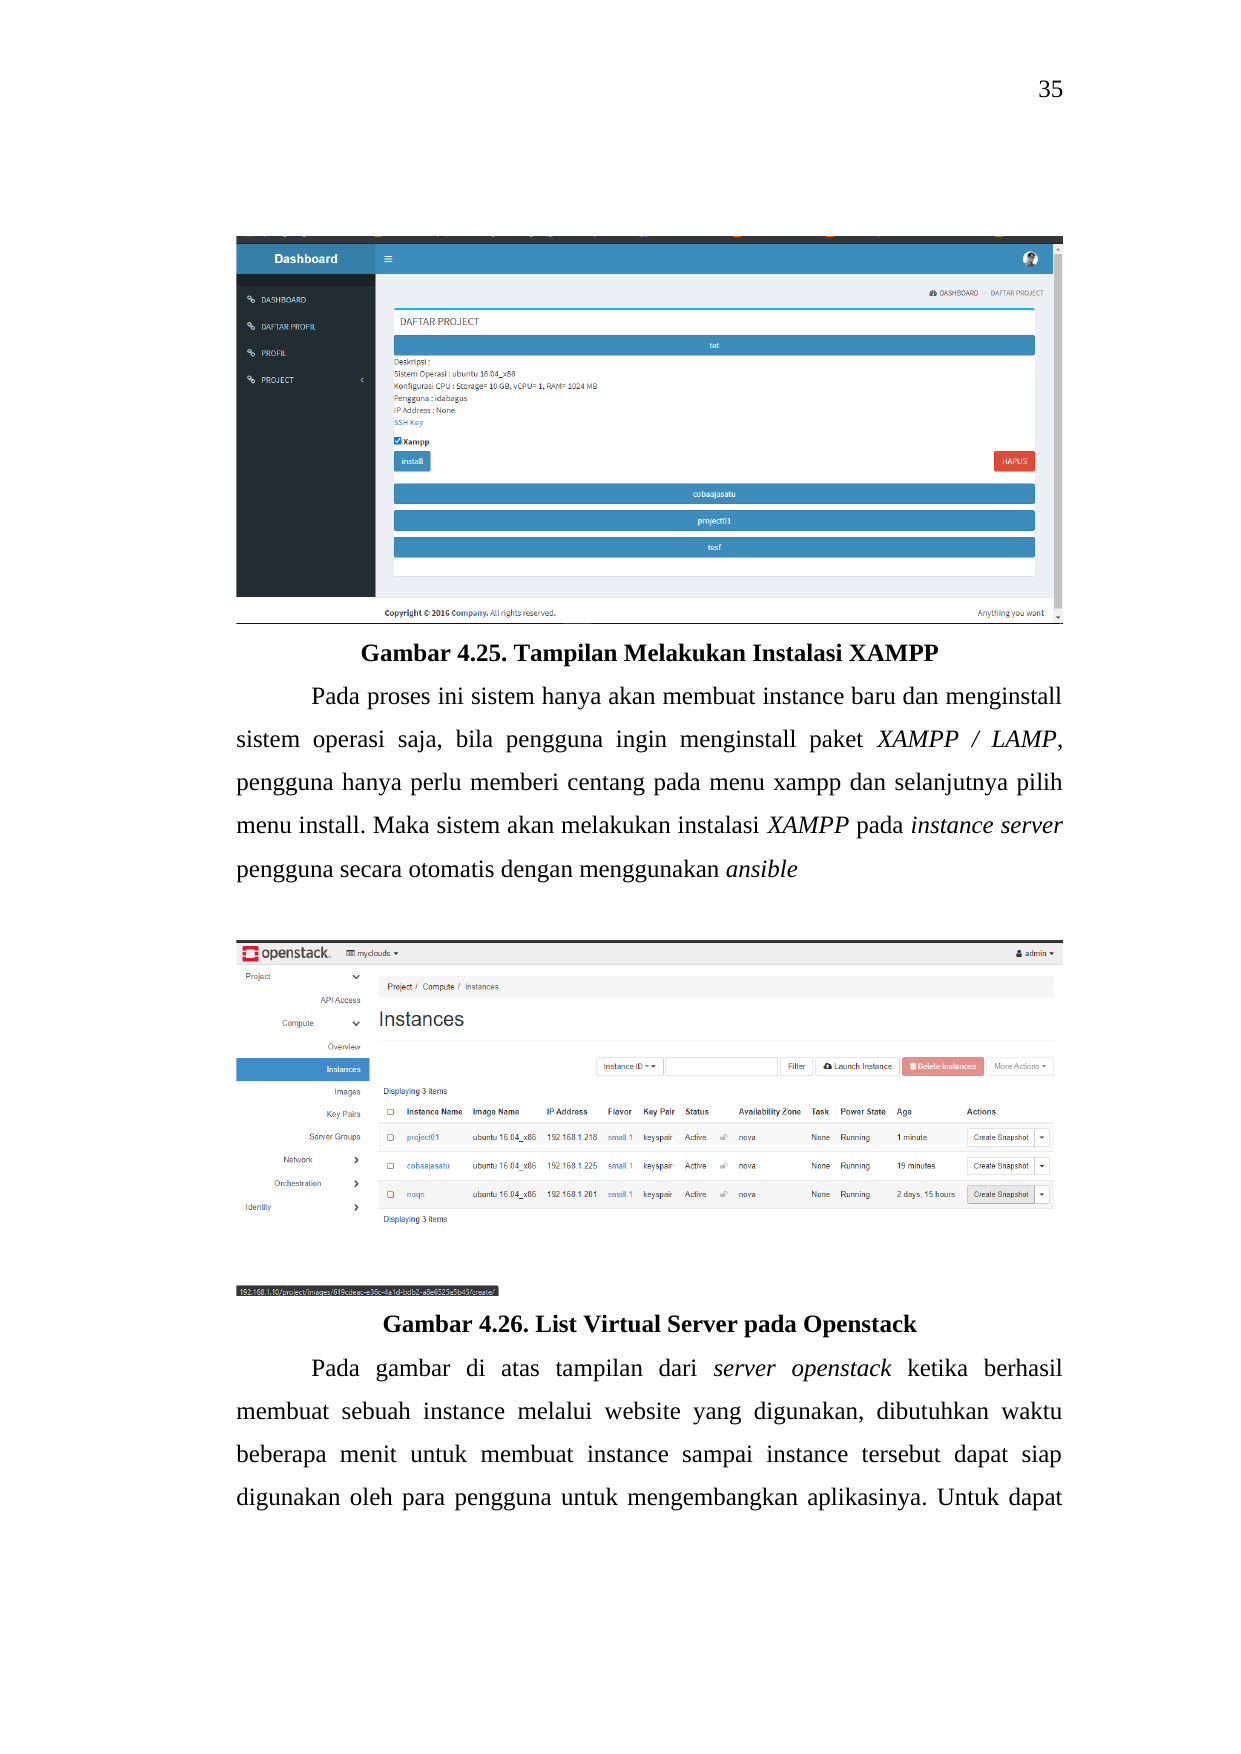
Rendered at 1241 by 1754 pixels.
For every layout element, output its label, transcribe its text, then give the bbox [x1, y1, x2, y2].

picture [236, 236, 1063, 624]
picture [236, 940, 1063, 1296]
text Pada proses ini sistem hanya akan membuat instance baru dan menginstall sistem operasi saja, bila pengguna ingin menginstall paket XAMPP / LAMP, pengguna hanya perlu memberi centang pada menu xampp dan selanjutnya pilih menu install. Maka sistem akan melakukan instalasi XAMPP pada instance server pengguna secara otomatis dengan menggunakan ansible [236, 681, 1063, 882]
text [236, 1353, 1063, 1511]
